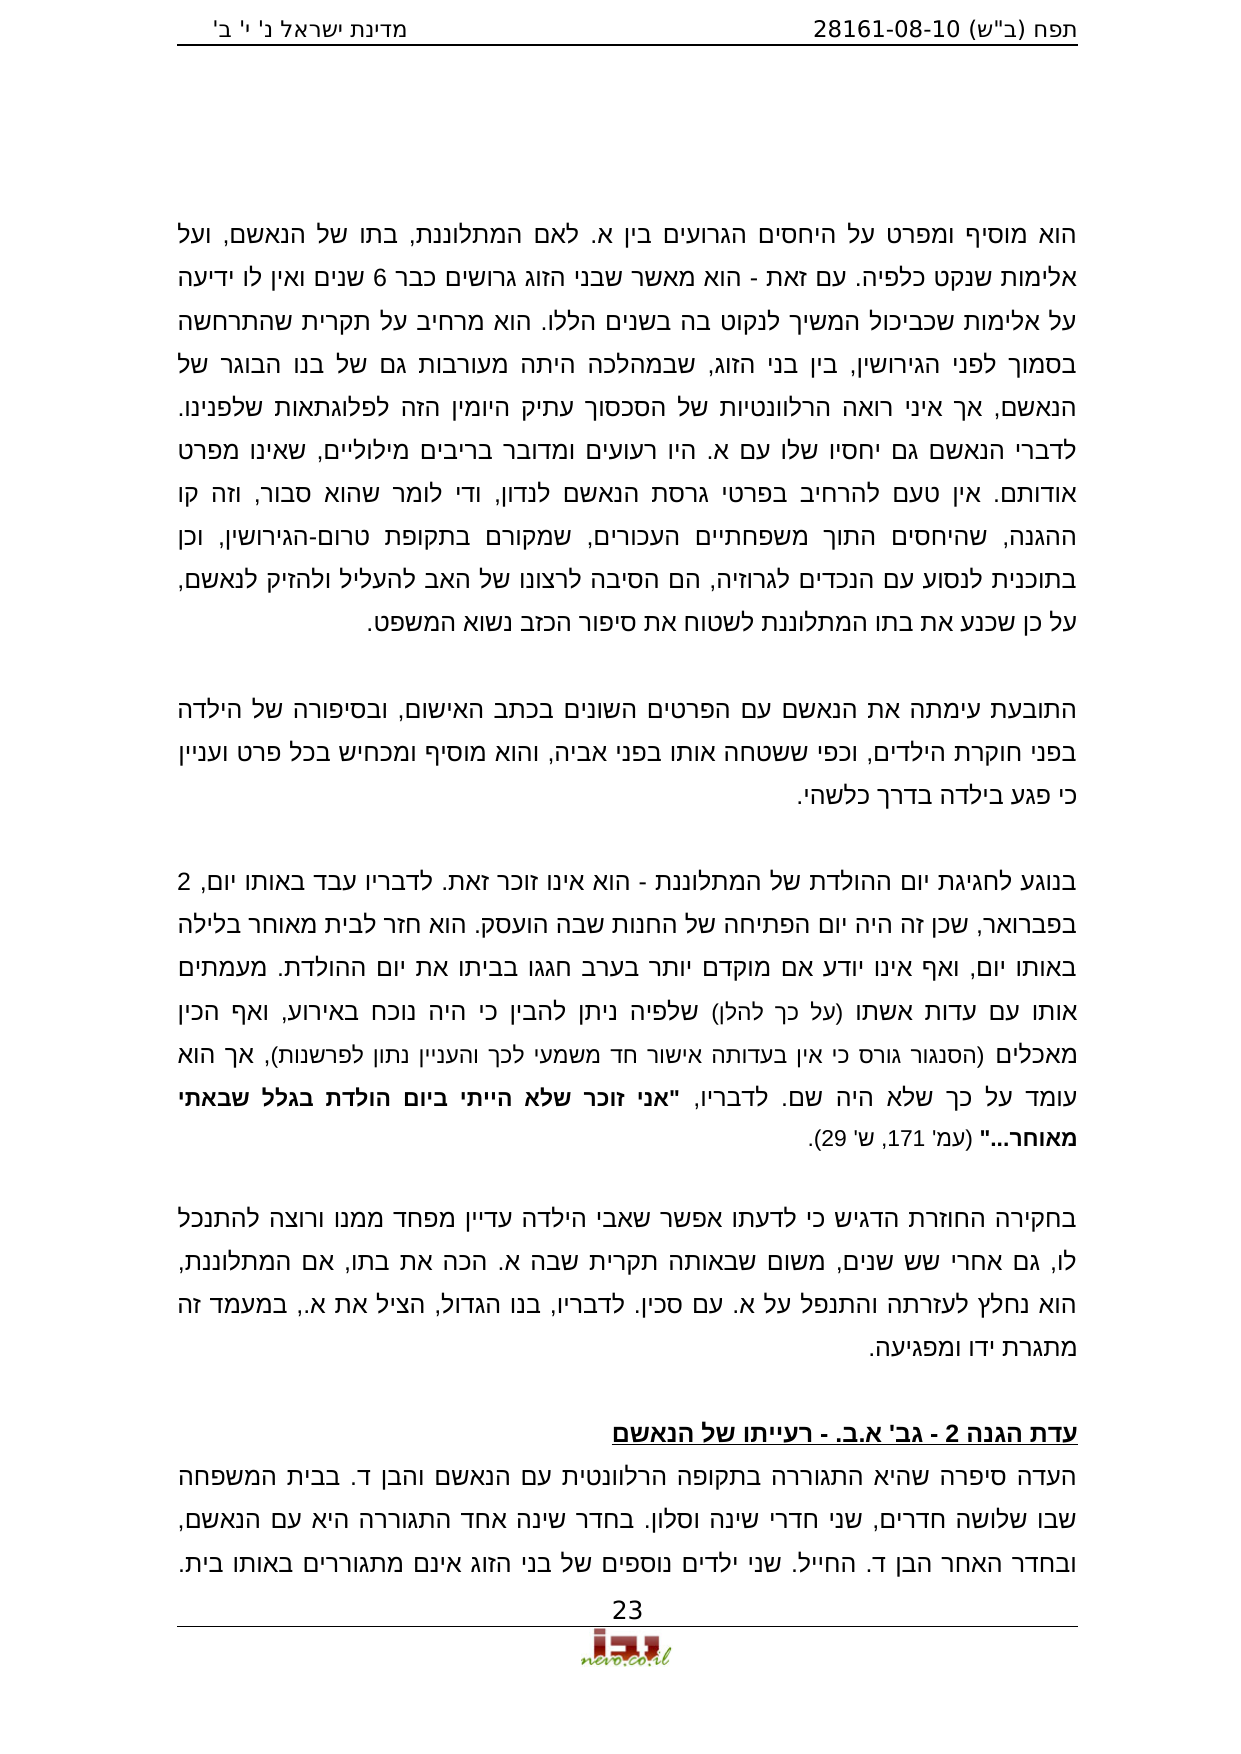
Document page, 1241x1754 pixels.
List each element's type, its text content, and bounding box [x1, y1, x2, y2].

text עדת הגנה 2 - גב' א.ב. - רעייתו של הנאשם [177, 1419, 1078, 1448]
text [177, 1462, 1078, 1577]
text התובעת עימתה את הנאשם עם הפרטים השונים בכתב האישום, ובסיפורה של הילדה בפני חוקרת הילדים, וכפי ששטחה אותו בפני אביה, והוא מוסיף ומכחיש בכל פרט ועניין כי פגע בילדה בדרך כלשהי. [177, 695, 1078, 810]
text הוא מוסיף ומפרט על היחסים הגרועים בין א. לאם המתלוננת, בתו של הנאשם, ועל אלימות שנקט כלפיה. עם זאת - הוא מאשר שבני הזוג גרושים כבר 6 שנים ואין לו ידיעה על אלימות שכביכול המשיך לנקוט בה בשנים הללו. הוא מרחיב על תקרית שהתרחשה בסמוך לפני הגירושין, בין בני הזוג, שבמהלכה היתה מעורבות גם של בנו הבוגר של הנאשם, אך איני רואה הרלוונטיות של הסכסוך עתיק היומין הזה לפלוגתאות שלפנינו. לדברי הנאשם גם יחסיו שלו עם א. היו רעועים ומדובר בריבים מילוליים, שאינו מפרט אודותם. אין טעם להרחיב בפרטי גרסת הנאשם לנדון, ודי לומר שהוא סבור, וזה קו ההגנה, שהיחסים התוך משפחתיים העכורים, שמקורם בתקופת טרום-הגירושין, וכן בתוכנית לנסוע עם הנכדים לגרוזיה, הם הסיבה לרצונו של האב להעליל ולהזיק לנאשם, על כן שכנע את בתו המתלוננת לשטוח את סיפור הכזב נשוא המשפט. [177, 220, 1078, 637]
picture [581, 1628, 673, 1667]
text בחקירה החוזרת הדגיש כי לדעתו אפשר שאבי הילדה עדיין מפחד ממנו ורוצה להתנכל לו, גם אחרי שש שנים, משום שבאותה תקרית שבה א. הכה את בתו, אם המתלוננת, הוא נחלץ לעזרתה והתנפל על א. עם סכין. לדבריו, בנו הגדול, הציל את א., במעמד זה מתגרת ידו ומפגיעה. [177, 1204, 1078, 1362]
text בנוגע לחגיגת יום ההולדת של המתלוננת - הוא אינו זוכר זאת. לדבריו עבד באותו יום, 2 בפברואר, שכן זה היה יום הפתיחה של החנות שבה הועסק. הוא חזר לבית מאוחר בלילה באותו יום, ואף אינו יודע אם מוקדם יותר בערב חגגו בביתו את יום ההולדת. מעמתים אותו עם עדות אשתו (על כך להלן) שלפיה ניתן להבין כי היה נוכח באירוע, ואף הכין מאכלים (הסנגור גורס כי אין בעדותה אישור חד משמעי לכך והעניין נתון לפרשנות), אך הוא עומד על כך שלא היה שם. לדבריו, "אני זוכר שלא הייתי ביום הולדת בגלל שבאתי מאוחר..." (עמ' 171, ש' 29). [177, 867, 1078, 1151]
